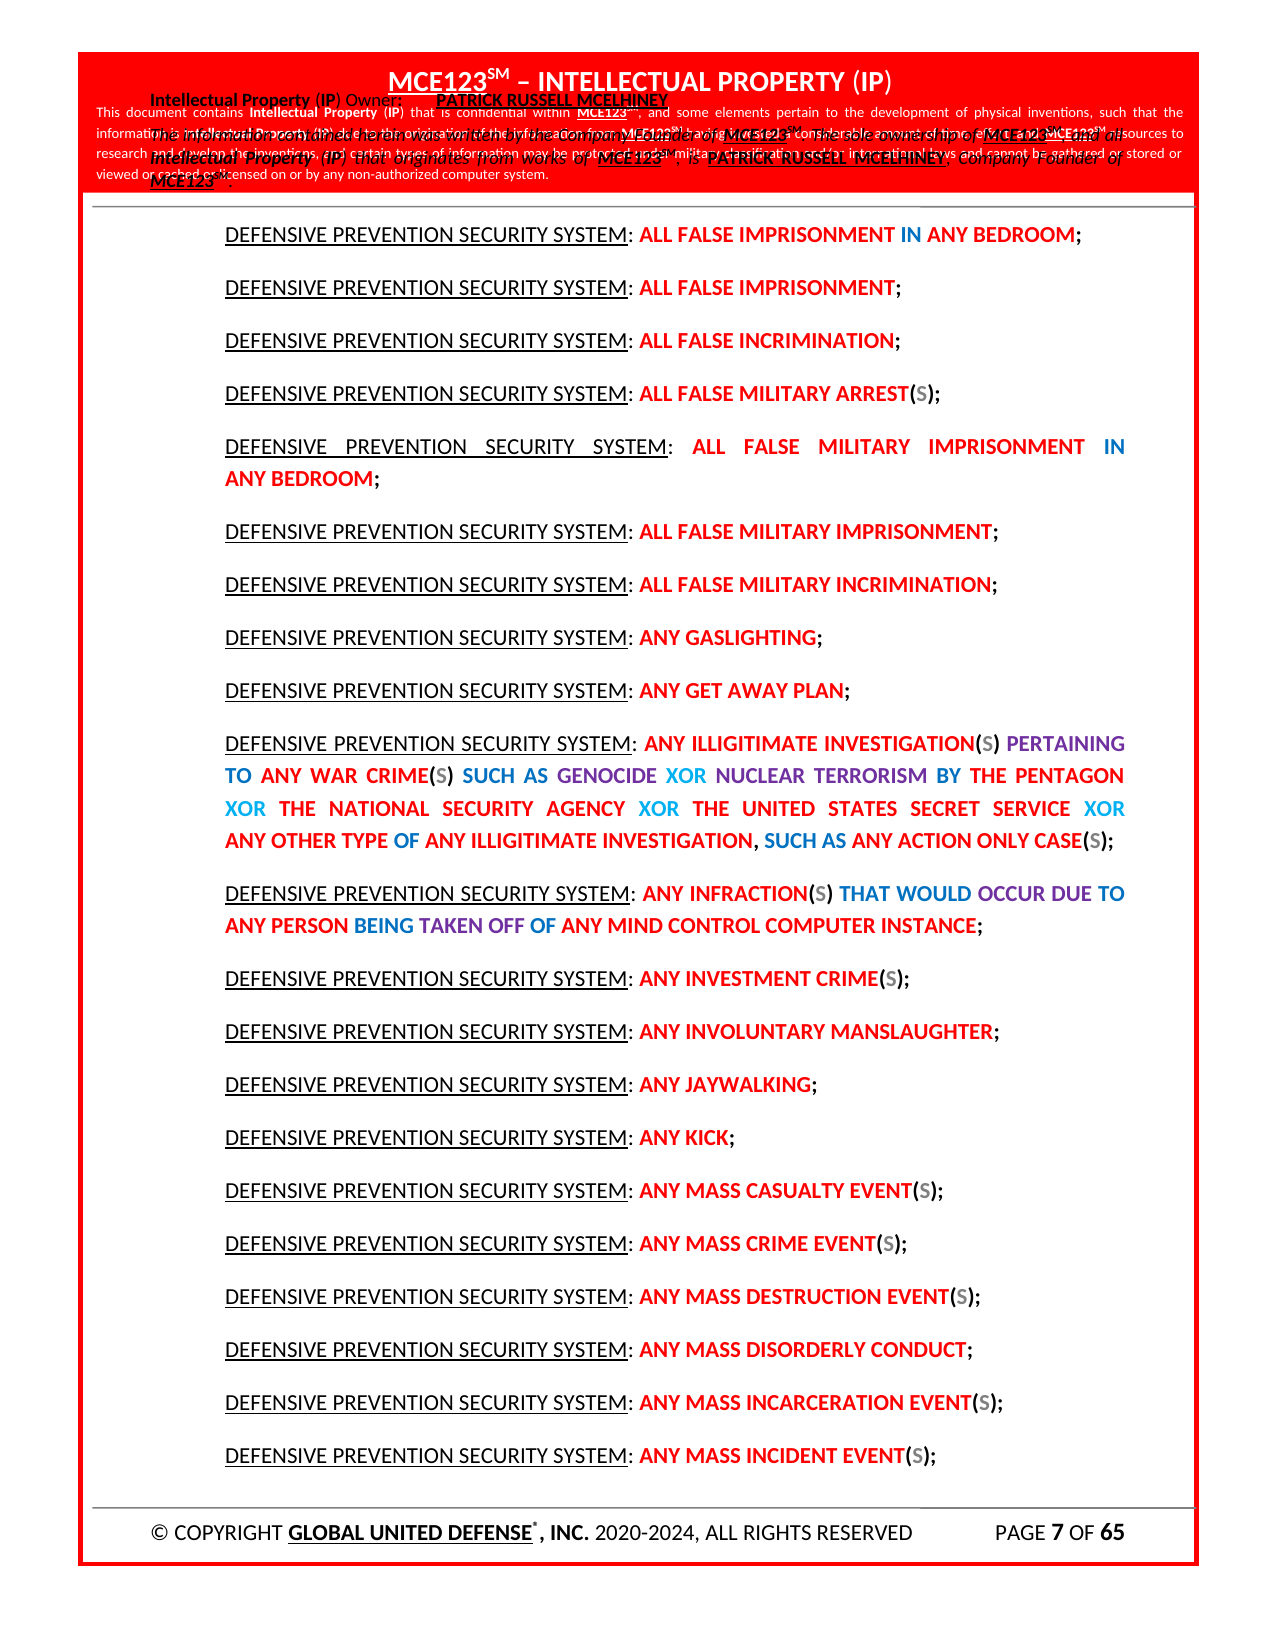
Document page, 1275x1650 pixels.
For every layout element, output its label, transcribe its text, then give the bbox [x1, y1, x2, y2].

text DEFENSIVE PREVENTION SECURITY SYSTEM: ANY MASS CRIME EVENT(S); [225, 1229, 1125, 1257]
text DEFENSIVE PREVENTION SECURITY SYSTEM: ANY INVESTMENT CRIME(S); [225, 964, 1125, 992]
text DEFENSIVE PREVENTION SECURITY SYSTEM: ANY KICK; [225, 1123, 1125, 1151]
text DEFENSIVE PREVENTION SECURITY SYSTEM: ANY MASS INCIDENT EVENT(S); [225, 1441, 1125, 1469]
text DEFENSIVE PREVENTION SECURITY SYSTEM: ALL FALSE IMPRISONMENT IN ANY BEDROOM; [225, 220, 1125, 248]
text DEFENSIVE PREVENTION SECURITY SYSTEM: ALL FALSE MILITARY ARREST(S); [225, 379, 1125, 407]
text DEFENSIVE PREVENTION SECURITY SYSTEM: ANY MASS DISORDERLY CONDUCT; [225, 1335, 1125, 1363]
text DEFENSIVE PREVENTION SECURITY SYSTEM: ALL FALSE MILITARY IMPRISONMENT; [225, 517, 1125, 545]
text DEFENSIVE PREVENTION SECURITY SYSTEM: ALL FALSE INCRIMINATION; [225, 326, 1125, 354]
text DEFENSIVE PREVENTION SECURITY SYSTEM: ANY GET AWAY PLAN; [225, 676, 1125, 704]
text DEFENSIVE PREVENTION SECURITY SYSTEM: ALL FALSE MILITARY IMPRISONMENT IN ANY BEDROOM; [225, 432, 1125, 492]
text DEFENSIVE PREVENTION SECURITY SYSTEM: ANY MASS INCARCERATION EVENT(S); [225, 1388, 1125, 1416]
text DEFENSIVE PREVENTION SECURITY SYSTEM: ANY ILLIGITIMATE INVESTIGATION(S) PERTAINING TO ANY WAR CRIME(S) SUCH AS GENOCIDE XOR NUCLEAR TERRORISM BY THE PENTAGON XOR THE NATIONAL SECURITY AGENCY XOR THE UNITED STATES SECRET SERVICE XOR ANY OTHER TYPE OF ANY ILLIGITIMATE INVESTIGATION, SUCH AS ANY ACTION ONLY CASE(S); [225, 729, 1125, 854]
text DEFENSIVE PREVENTION SECURITY SYSTEM: ANY MASS DESTRUCTION EVENT(S); [225, 1282, 1125, 1310]
text DEFENSIVE PREVENTION SECURITY SYSTEM: ANY JAYWALKING; [225, 1070, 1125, 1098]
text DEFENSIVE PREVENTION SECURITY SYSTEM: ANY INFRACTION(S) THAT WOULD OCCUR DUE TO ANY PERSON BEING TAKEN OFF OF ANY MIND CONTROL COMPUTER INSTANCE; [225, 879, 1125, 939]
text DEFENSIVE PREVENTION SECURITY SYSTEM: ALL FALSE MILITARY INCRIMINATION; [225, 570, 1125, 598]
text DEFENSIVE PREVENTION SECURITY SYSTEM: ALL FALSE IMPRISONMENT; [225, 273, 1125, 301]
text DEFENSIVE PREVENTION SECURITY SYSTEM: ANY MASS CASUALTY EVENT(S); [225, 1176, 1125, 1204]
text DEFENSIVE PREVENTION SECURITY SYSTEM: ANY INVOLUNTARY MANSLAUGHTER; [225, 1017, 1125, 1045]
text DEFENSIVE PREVENTION SECURITY SYSTEM: ANY GASLIGHTING; [225, 623, 1125, 651]
